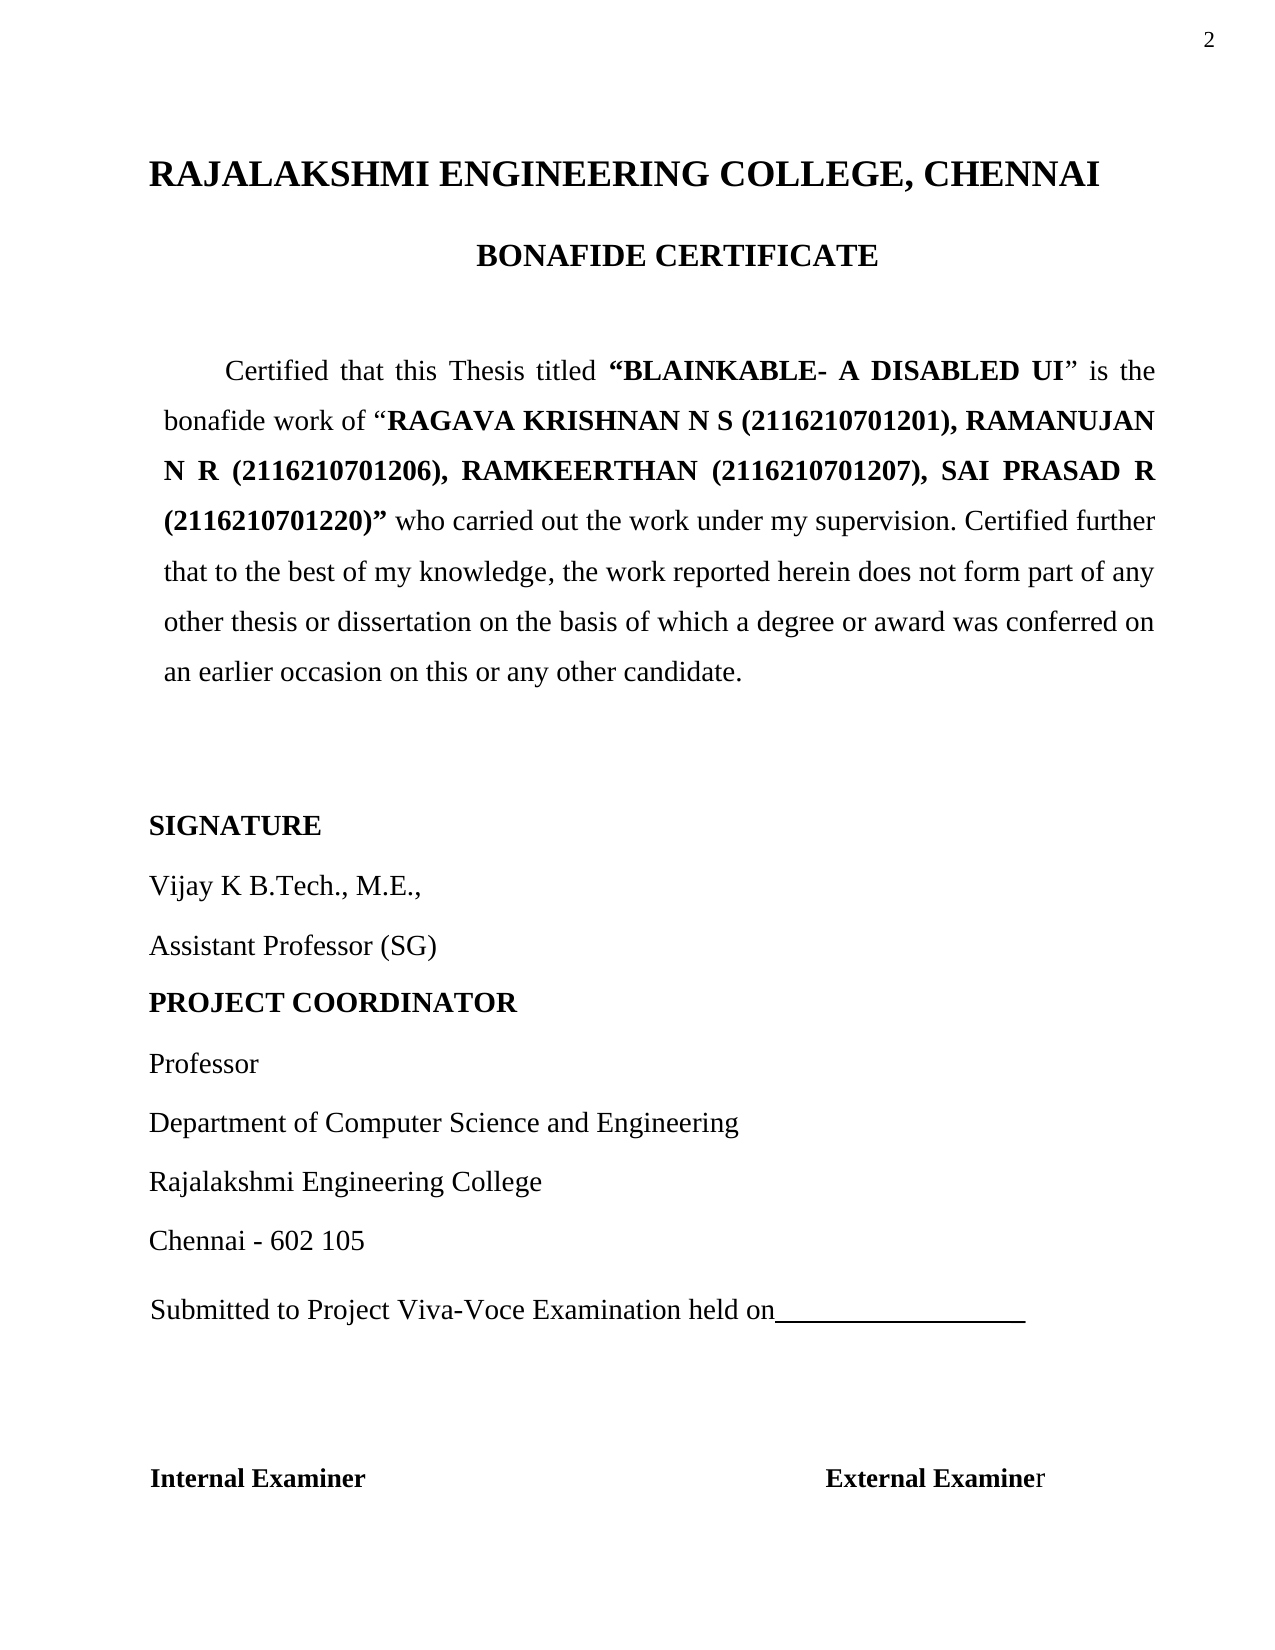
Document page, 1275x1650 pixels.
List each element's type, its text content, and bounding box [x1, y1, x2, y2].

subtitle RAJALAKSHMI ENGINEERING COLLEGE, CHENNAI [148, 151, 1214, 194]
text BONAFIDE CERTIFICATE [247, 236, 1108, 273]
subtitle SIGNATURE [148, 808, 1214, 842]
text Assistant Professor (SG) [148, 928, 1214, 962]
text Department of Computer Science and Engineering Rajalakshmi Engineering College [148, 1105, 741, 1197]
text Chennai - 602 105 [148, 1223, 1214, 1256]
subtitle PROJECT COORDINATOR [148, 986, 1214, 1019]
text Internal Examiner External Examiner [150, 1460, 1214, 1493]
text Vijay K B.Tech., M.E., [148, 868, 1214, 902]
text Submitted to Project Viva-Voce Examination held on _ [150, 1292, 1214, 1326]
text Certified that this Thesis titled “BLAINKABLE- A DISABLED UI” is the bonafide work of “RAGAVA KRISHNAN N S (2116210701201), RAMANUJAN N R (2116210701206), RAMKEERTHAN (2116210701207), SAI PRASAD R (2116210701220)” who carried out the work under my supervision. Certified further that to the best of my knowledge, the work reported herein does not form part of any other thesis or dissertation on the basis of which a degree or award was conferred on an earlier occasion on this or any other candidate. [163, 353, 1156, 688]
text Professor [148, 1046, 1214, 1080]
